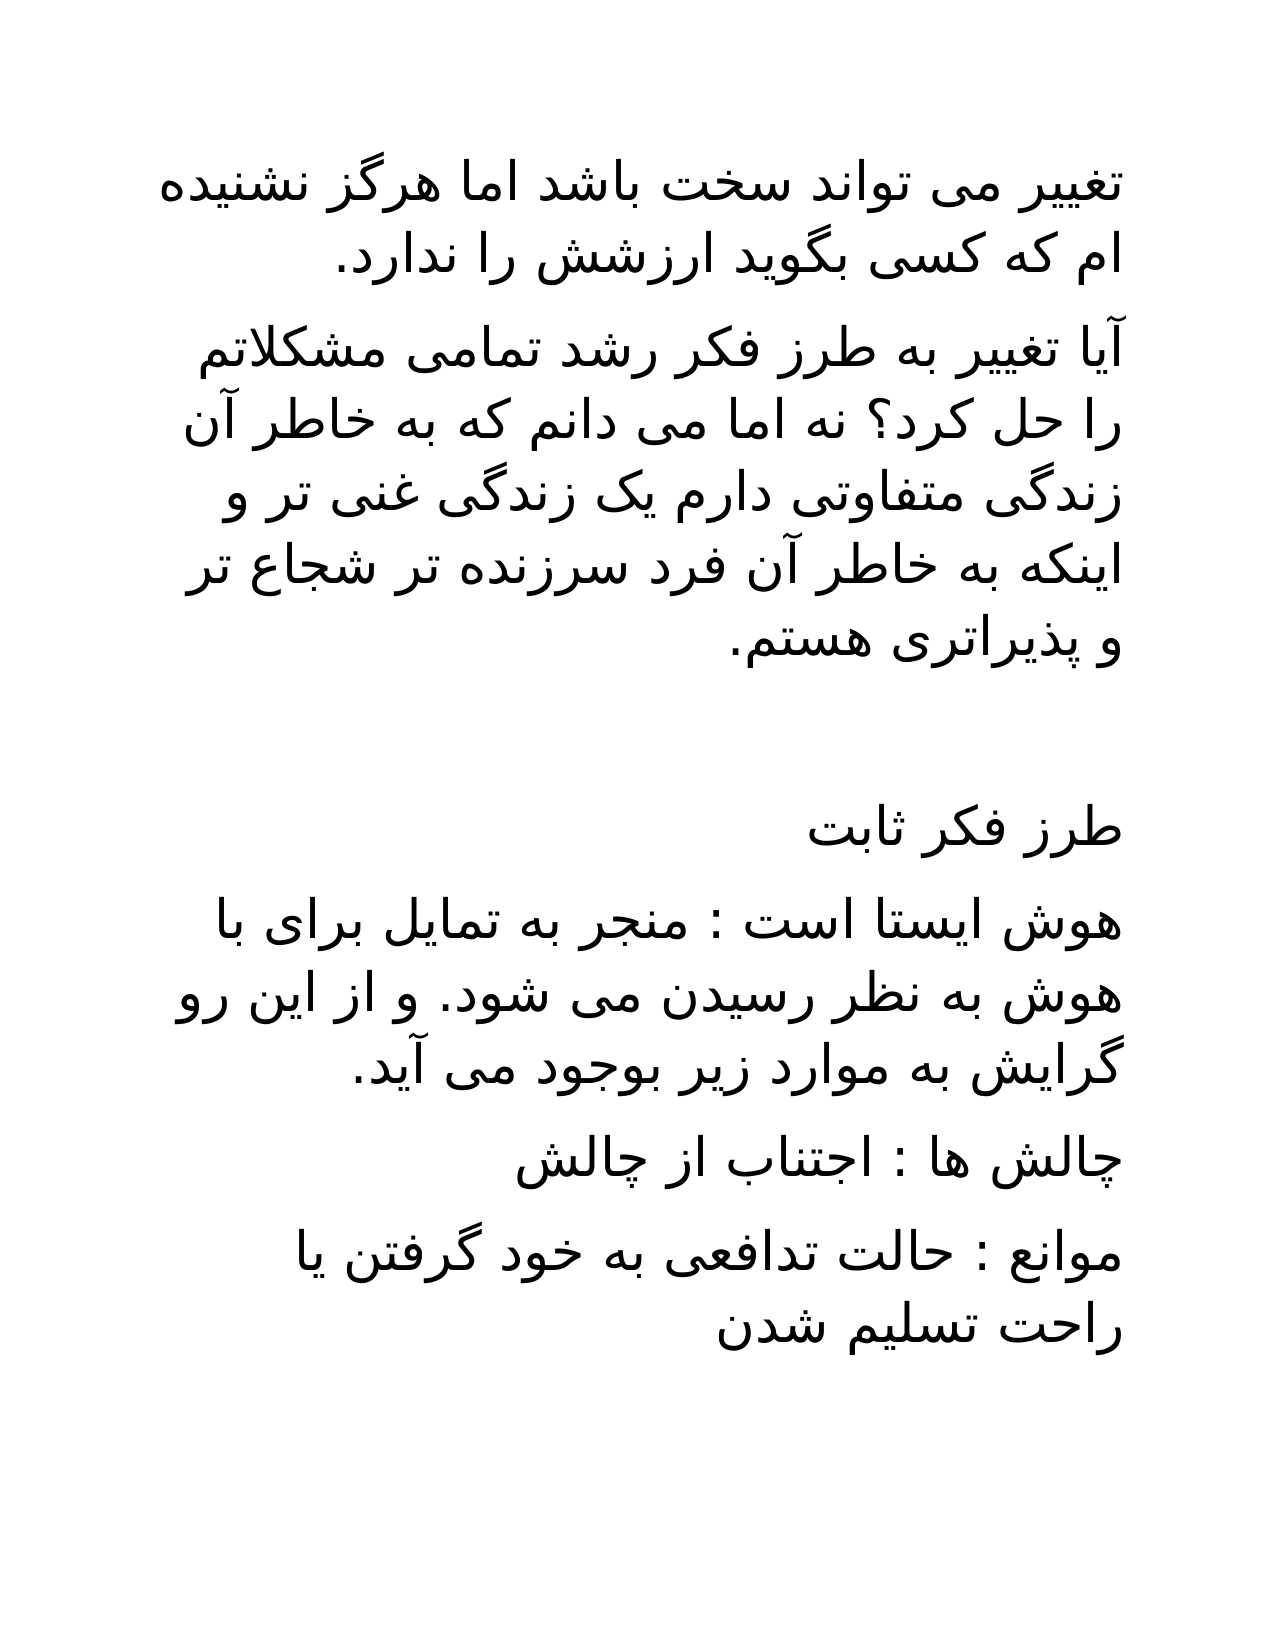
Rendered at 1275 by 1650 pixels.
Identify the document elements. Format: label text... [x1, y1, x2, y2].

text آیا تغییر به طرز فکر رشد تمامی مشکلاتم را حل کرد؟ نه اما می دانم که به خاطر آن زندگی متفاوتی دارم یک زندگی غنی تر و اینکه به خاطر آن فرد سرزنده تر شجاع تر و پذیراتری هستم. [150, 316, 1125, 668]
text هوش ایستا است : منجر به تمایل برای با هوش به نظر رسیدن می شود. و از این رو گرایش به موارد زیر بوجود می آید. [150, 888, 1125, 1096]
text موانع : حالت تدافعی به خود گرفتن یا راحت تسلیم شدن [150, 1220, 1125, 1355]
text چالش ها : اجتناب از چالش [150, 1127, 1125, 1189]
text طرز فکر ثابت [150, 795, 1125, 858]
text تغییر می تواند سخت باشد اما هرگز نشنیده ام که کسی بگوید ارزشش را ندارد. [150, 150, 1125, 285]
